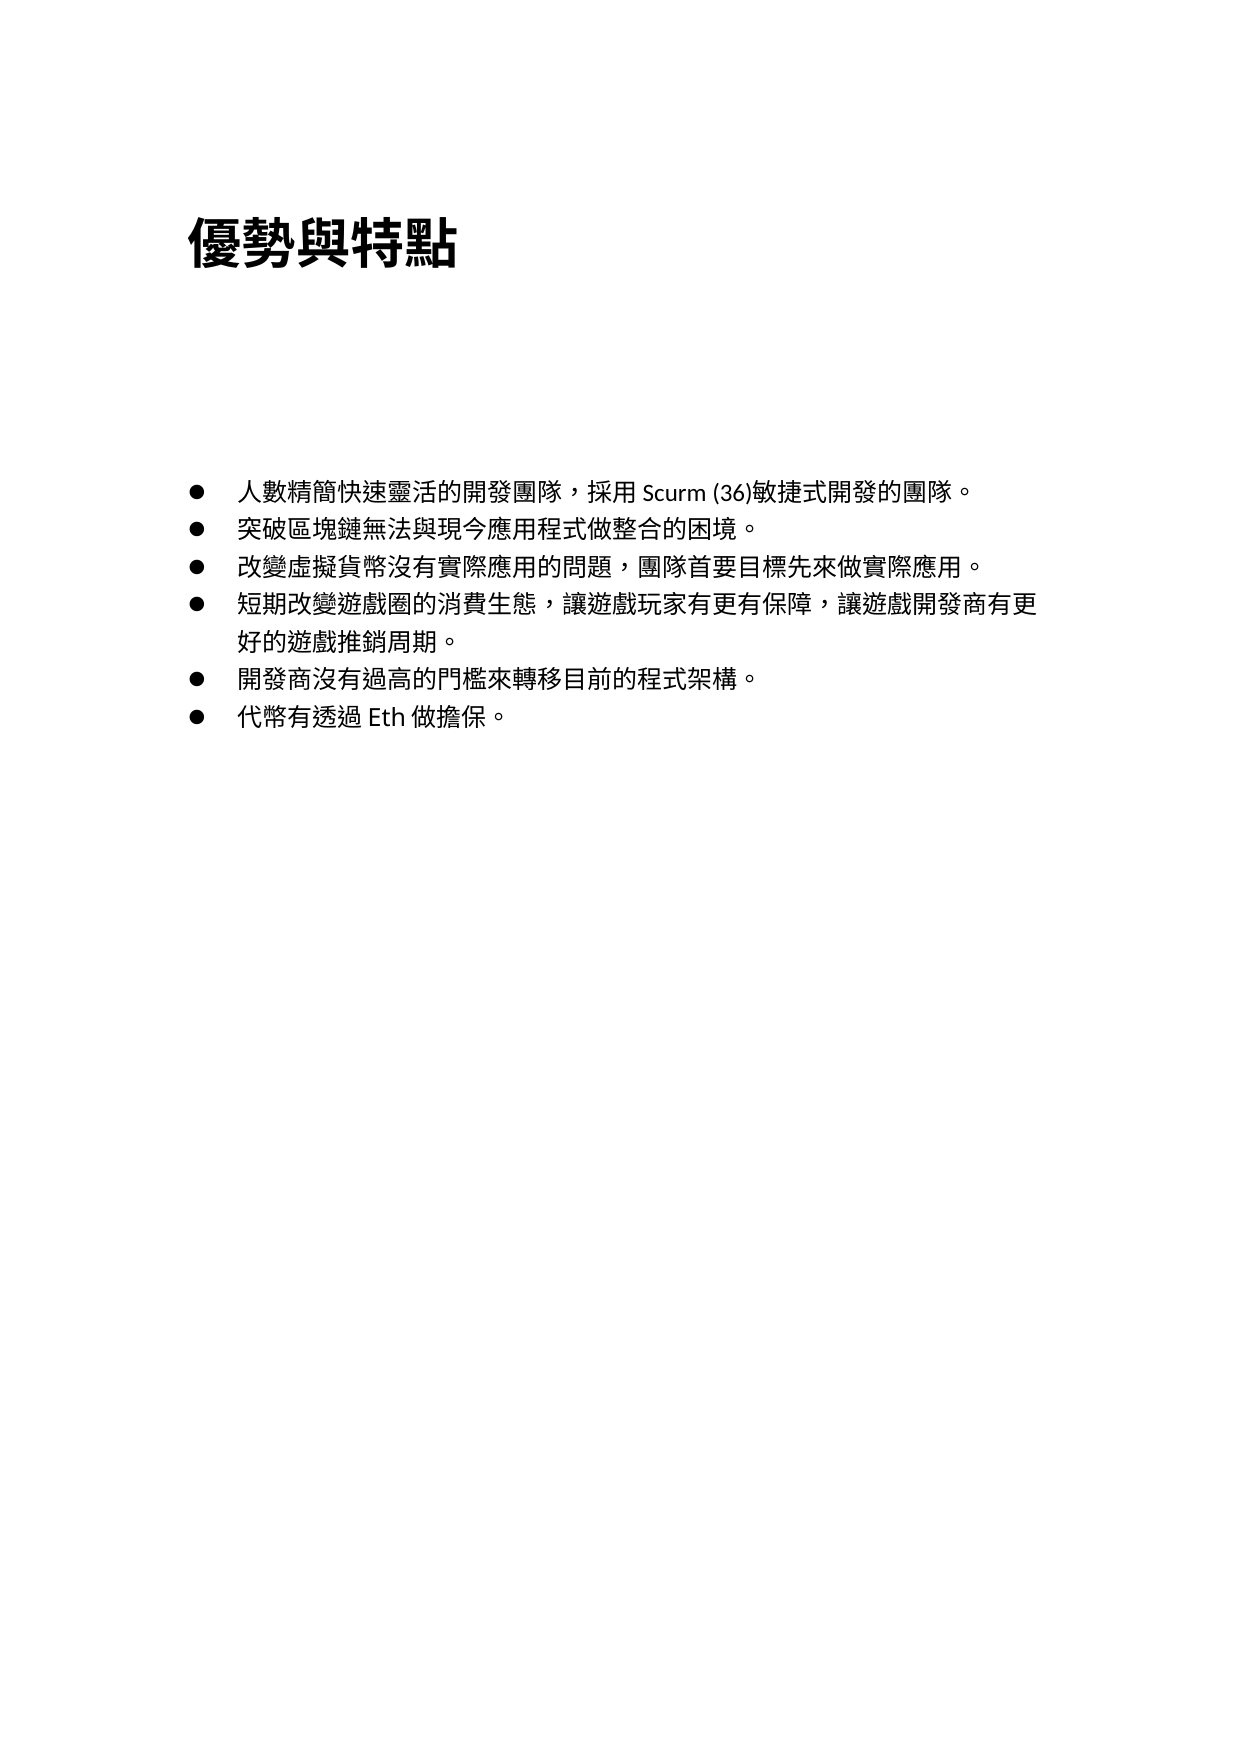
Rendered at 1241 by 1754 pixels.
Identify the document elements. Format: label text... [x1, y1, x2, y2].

list 人數精簡快速靈活的開發團隊，採用Scurm敏捷式開發的團隊。 [187, 471, 1053, 509]
list 開發商沒有過高的門檻來轉移目前的程式架構。 [187, 659, 1053, 696]
list 短期改變遊戲圈的消費生態，讓遊戲玩家有更有保障，讓遊戲開發商有更好的遊戲推銷周期。 [187, 584, 1053, 659]
list 代幣有透過Eth做擔保。 [187, 696, 1053, 734]
list 改變虛擬貨幣沒有實際應用的問題，團隊首要目標先來做實際應用。 [187, 546, 1053, 584]
subtitle 優勢與特點 [187, 183, 1053, 296]
list 突破區塊鏈無法與現今應用程式做整合的困境。 [187, 509, 1053, 546]
